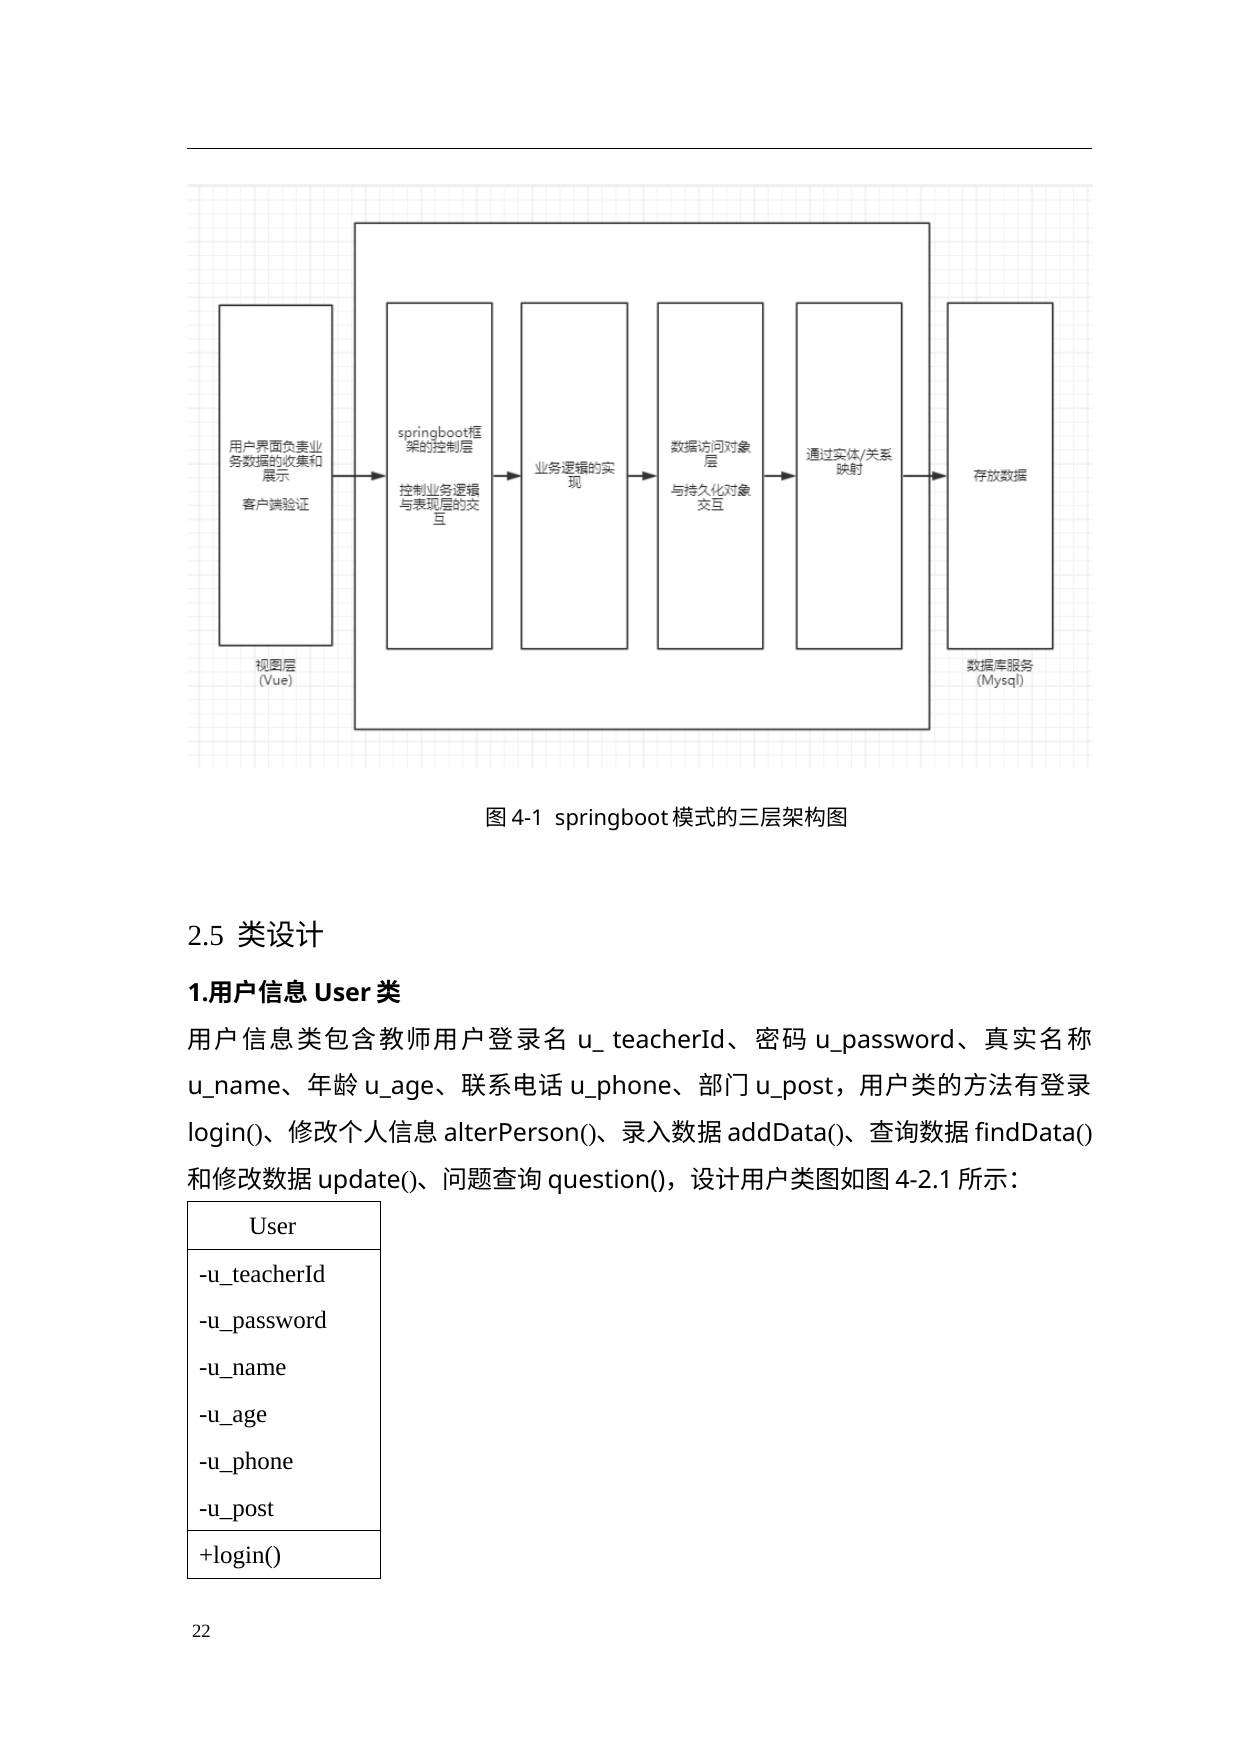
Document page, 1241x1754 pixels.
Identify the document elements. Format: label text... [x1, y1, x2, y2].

text 用户信息类包含教师用户登录名u_ teacherId、密码u_password、真实名称u_name、年龄u_age、联系电话u_phone、部门u_post，用户类的方法有登录login()、修改个人信息alterPerson()、录入数据addData()、查询数据findData()和修改数据update()、问题查询question()，设计用户类图如图4-2.1所示： [187, 1014, 1092, 1201]
text 1.用户信息User类 [187, 967, 1092, 1014]
subtitle 类设计 [187, 911, 1092, 954]
text 图4-1 springboot模式的三层架构图 [187, 792, 1092, 839]
table_cell -u_teacherId -u_password -u_name -u_age -u_phone -u_post [188, 1250, 380, 1530]
table_cell +login() +alterPerson() +addData() +findData() +update() +createTable() +question [188, 1531, 380, 1578]
picture [187, 184, 1093, 768]
table_header User [188, 1202, 380, 1249]
